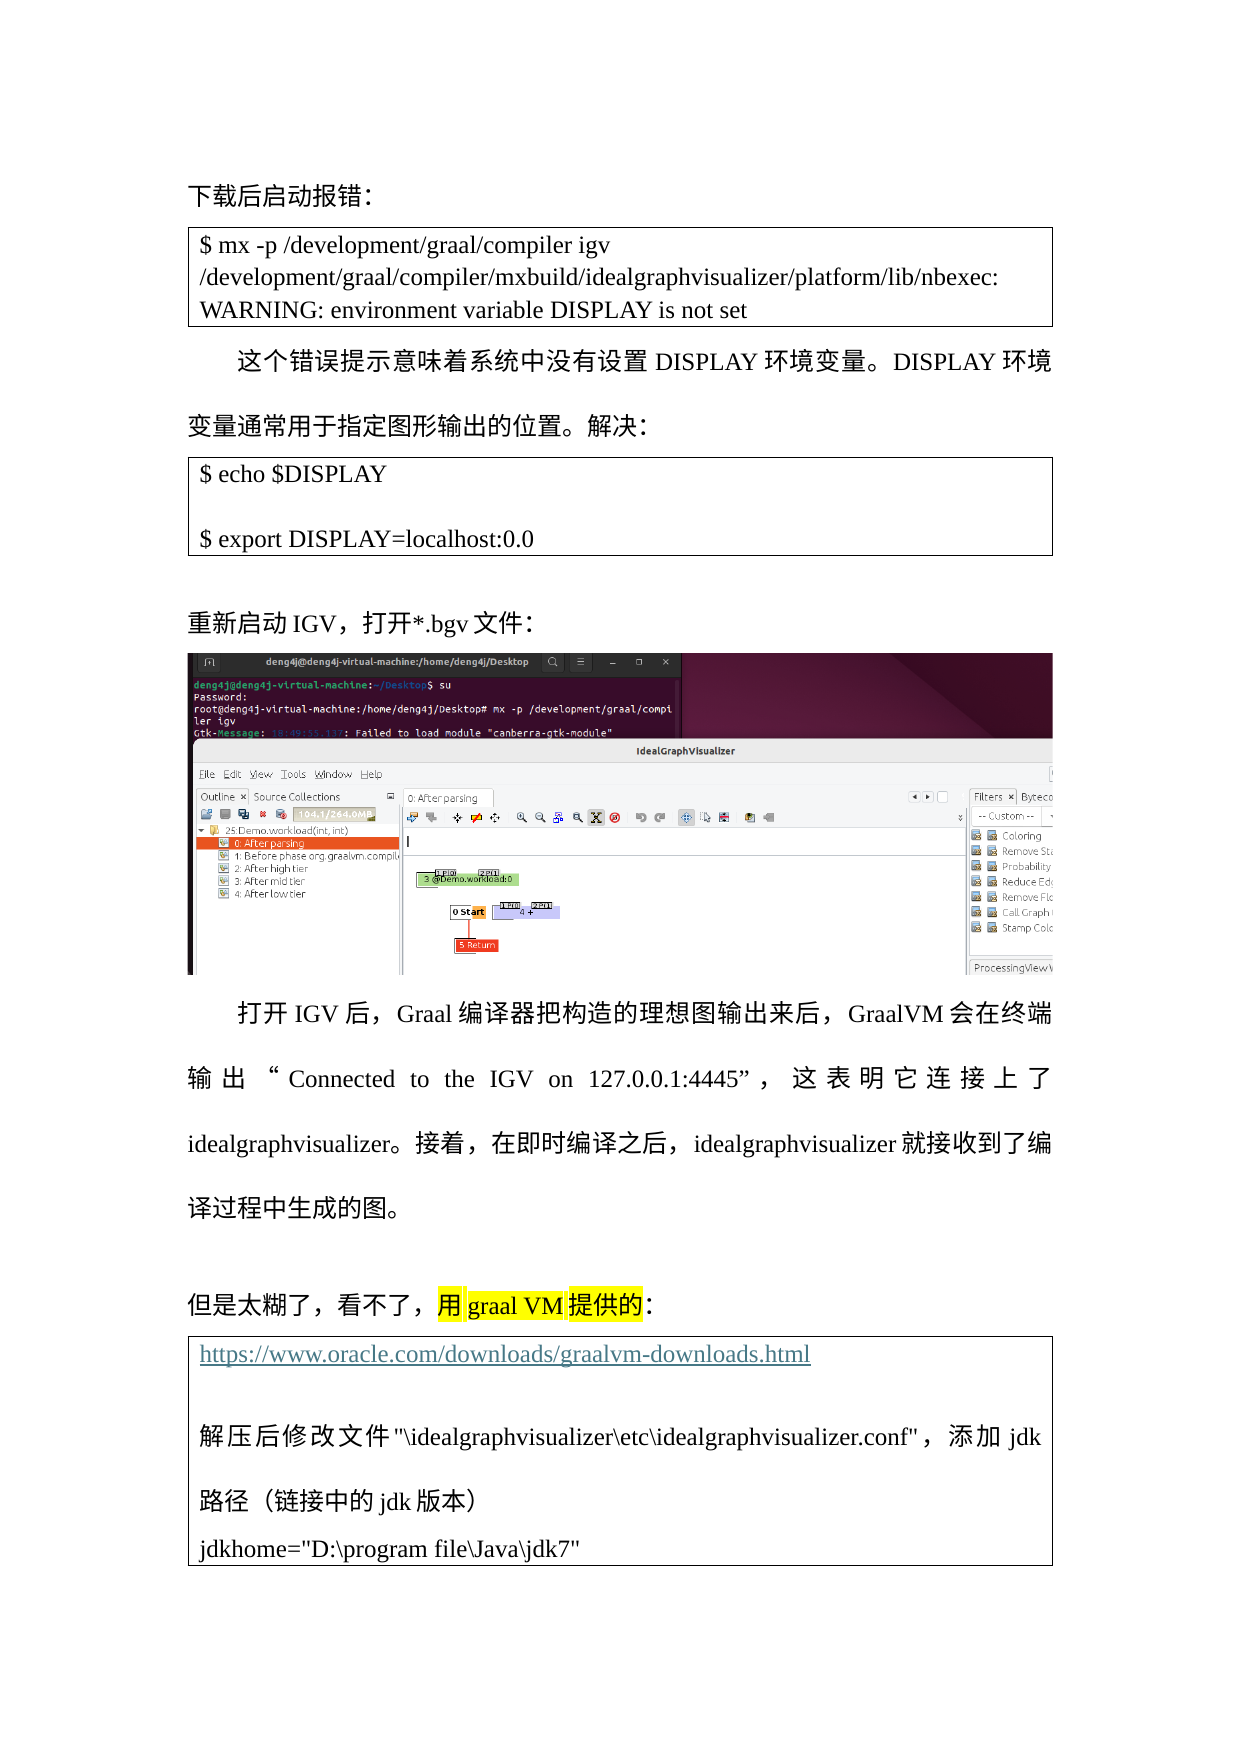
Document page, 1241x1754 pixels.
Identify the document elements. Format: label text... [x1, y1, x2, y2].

table_header $ echo $DISPLAY $ export DISPLAY=localhost:0.0 [189, 458, 1052, 555]
text 这个错误提示意味着系统中没有设置DISPLAY环境变量。DISPLAY环境变量通常用于指定图形输出的位置。解决： [187, 327, 1053, 457]
text 但是太糊了，看不了，用graal VM提供的： [187, 1271, 1053, 1336]
text 打开IGV后，Graal编译器把构造的理想图输出来后，GraalVM会在终端输出“Connected to the IGV on 127.0.0.1:4445”，这表明它连接上了idealgraphvisualizer。接着，在即时编译之后，idealgraphvisualizer就接收到了编译过程中生成的图。 [187, 979, 1053, 1239]
picture [187, 653, 1053, 975]
text 下载后启动报错： [187, 162, 1053, 227]
text 重新启动IGV，打开*.bgv文件： [187, 589, 1053, 653]
table_header $ mx -p /development/graal/compiler igv /development/graal/compiler/mxbuild/idealgraphvisualizer/platform/lib/nbexec: WARNING: environment variable DISPLAY is not set [189, 228, 1052, 326]
table_header https://www.oracle.com/downloads/graalvm-downloads.html 解压后修改文件"\idealgraphvisualizer\etc\idealgraphvisualizer.conf"，添加jdk路径（链接中的jdk版本） jdkhome="D:\program file\Java\jdk7" [189, 1337, 1052, 1565]
